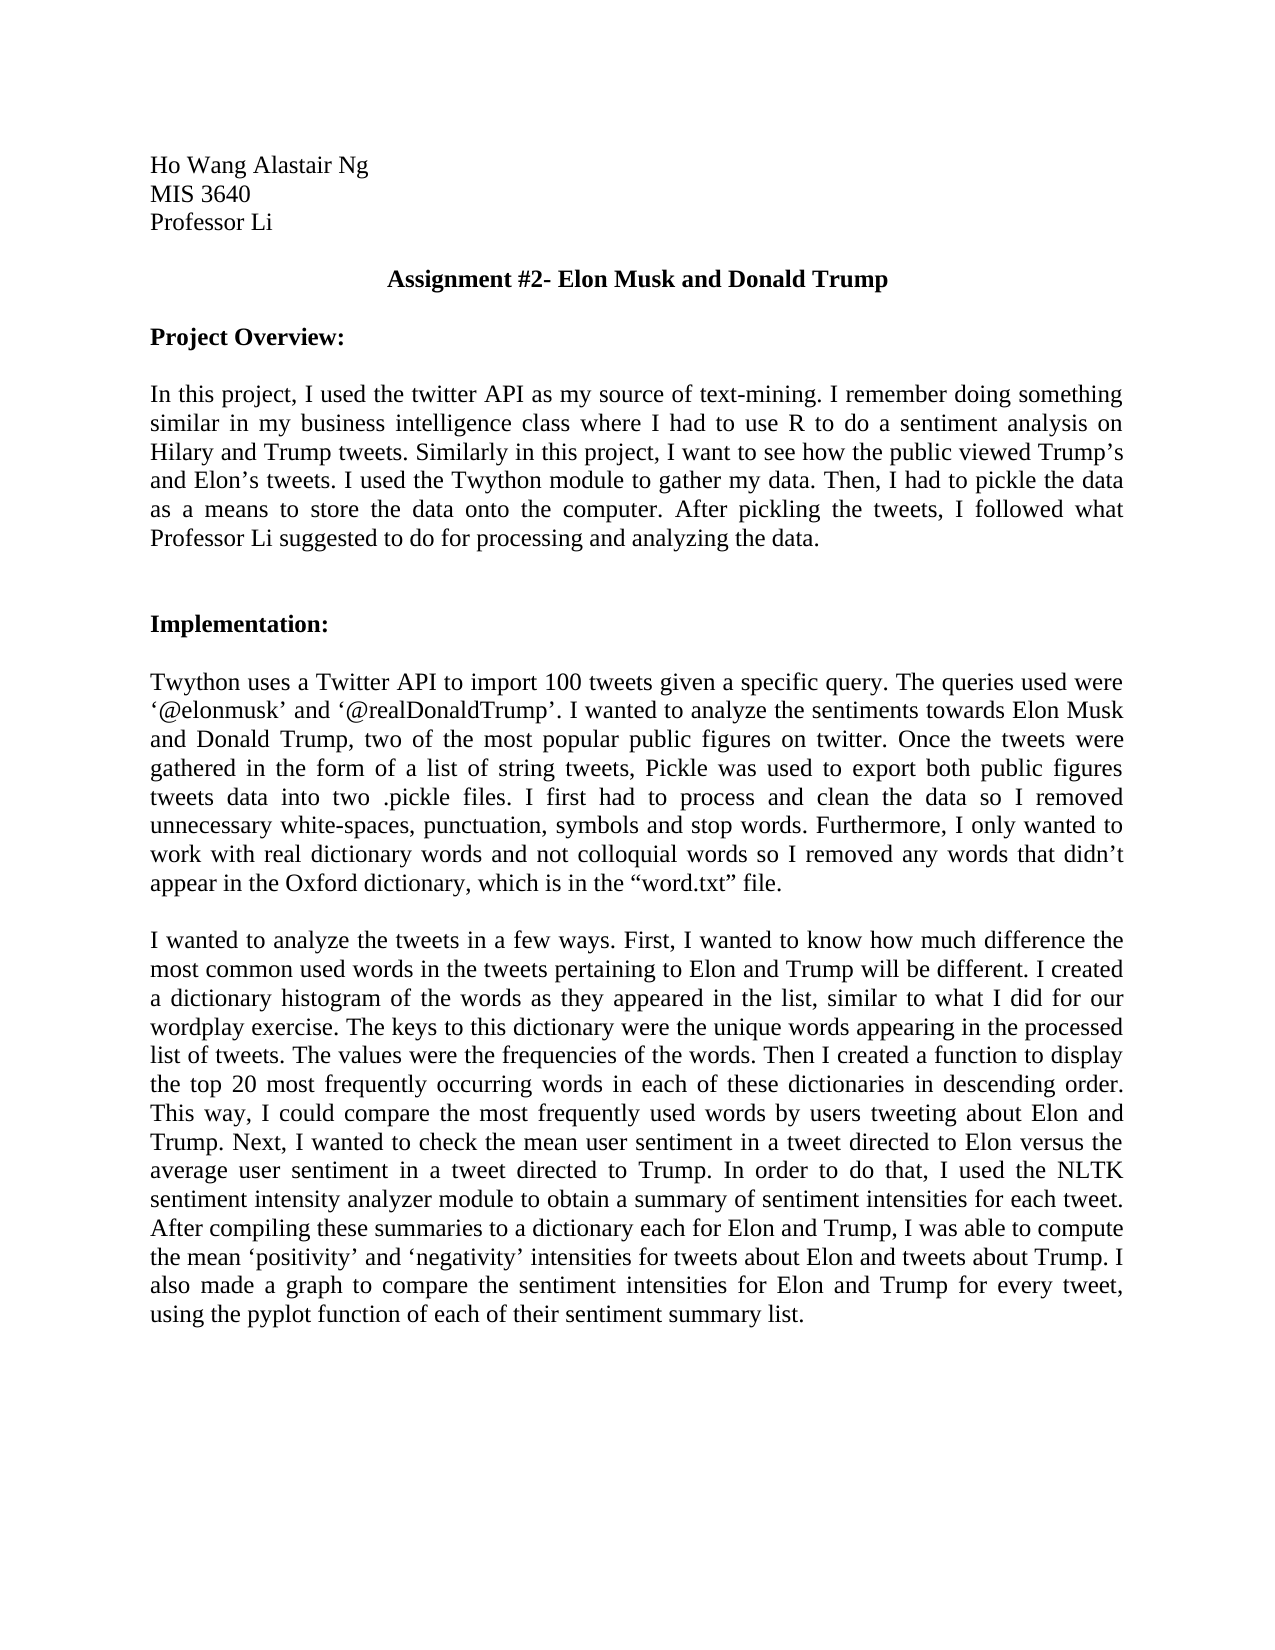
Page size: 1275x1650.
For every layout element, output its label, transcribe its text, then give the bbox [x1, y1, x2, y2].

text Project Overview: [150, 322, 1125, 351]
text Assignment #2- Elon Musk and Donald Trump [150, 264, 1125, 293]
text In this project, I used the twitter API as my source of text-mining. I remember doing something similar in my business intelligence class where I had to use R to do a sentiment analysis on Hilary and Trump tweets. Similarly in this project, I want to see how the public viewed Trump’s and Elon’s tweets. I used the Twython module to gather my data. Then, I had to pickle the data as a means to store the data onto the computer. After pickling the tweets, I followed what Professor Li suggested to do for processing and analyzing the data. [150, 379, 1125, 552]
text Professor Li [150, 207, 1125, 236]
text MIS 3640 [150, 179, 1125, 207]
text I wanted to analyze the tweets in a few ways. First, I wanted to know how much difference the most common used words in the tweets pertaining to Elon and Trump will be different. I created a dictionary histogram of the words as they appeared in the list, similar to what I did for our wordplay exercise. The keys to this dictionary were the unique words appearing in the processed list of tweets. The values were the frequencies of the words. Then I created a function to display the top 20 most frequently occurring words in each of these dictionaries in descending order. This way, I could compare the most frequently used words by users tweeting about Elon and Trump. Next, I wanted to check the mean user sentiment in a tweet directed to Elon versus the average user sentiment in a tweet directed to Trump. In order to do that, I used the NLTK sentiment intensity analyzer module to obtain a summary of sentiment intensities for each tweet. After compiling these summaries to a dictionary each for Elon and Trump, I was able to compute the mean ‘positivity’ and ‘negativity’ intensities for tweets about Elon and tweets about Trump. I also made a graph to compare the sentiment intensities for Elon and Trump for every tweet, using the pyplot function of each of their sentiment summary list. [150, 926, 1125, 1328]
text Twython uses a Twitter API to import 100 tweets given a specific query. The queries used were ‘@elonmusk’ and ‘@realDonaldTrump’. I wanted to analyze the sentiments towards Elon Musk and Donald Trump, two of the most popular public figures on twitter. Once the tweets were gathered in the form of a list of string tweets, Pickle was used to export both public figures tweets data into two .pickle files. I first had to process and clean the data so I removed unnecessary white-spaces, punctuation, symbols and stop words. Furthermore, I only wanted to work with real dictionary words and not colloquial words so I removed any words that didn’t appear in the Oxford dictionary, which is in the “word.txt” file. [150, 667, 1125, 897]
text Implementation: [150, 609, 1125, 638]
text Ho Wang Alastair Ng [150, 150, 1125, 179]
